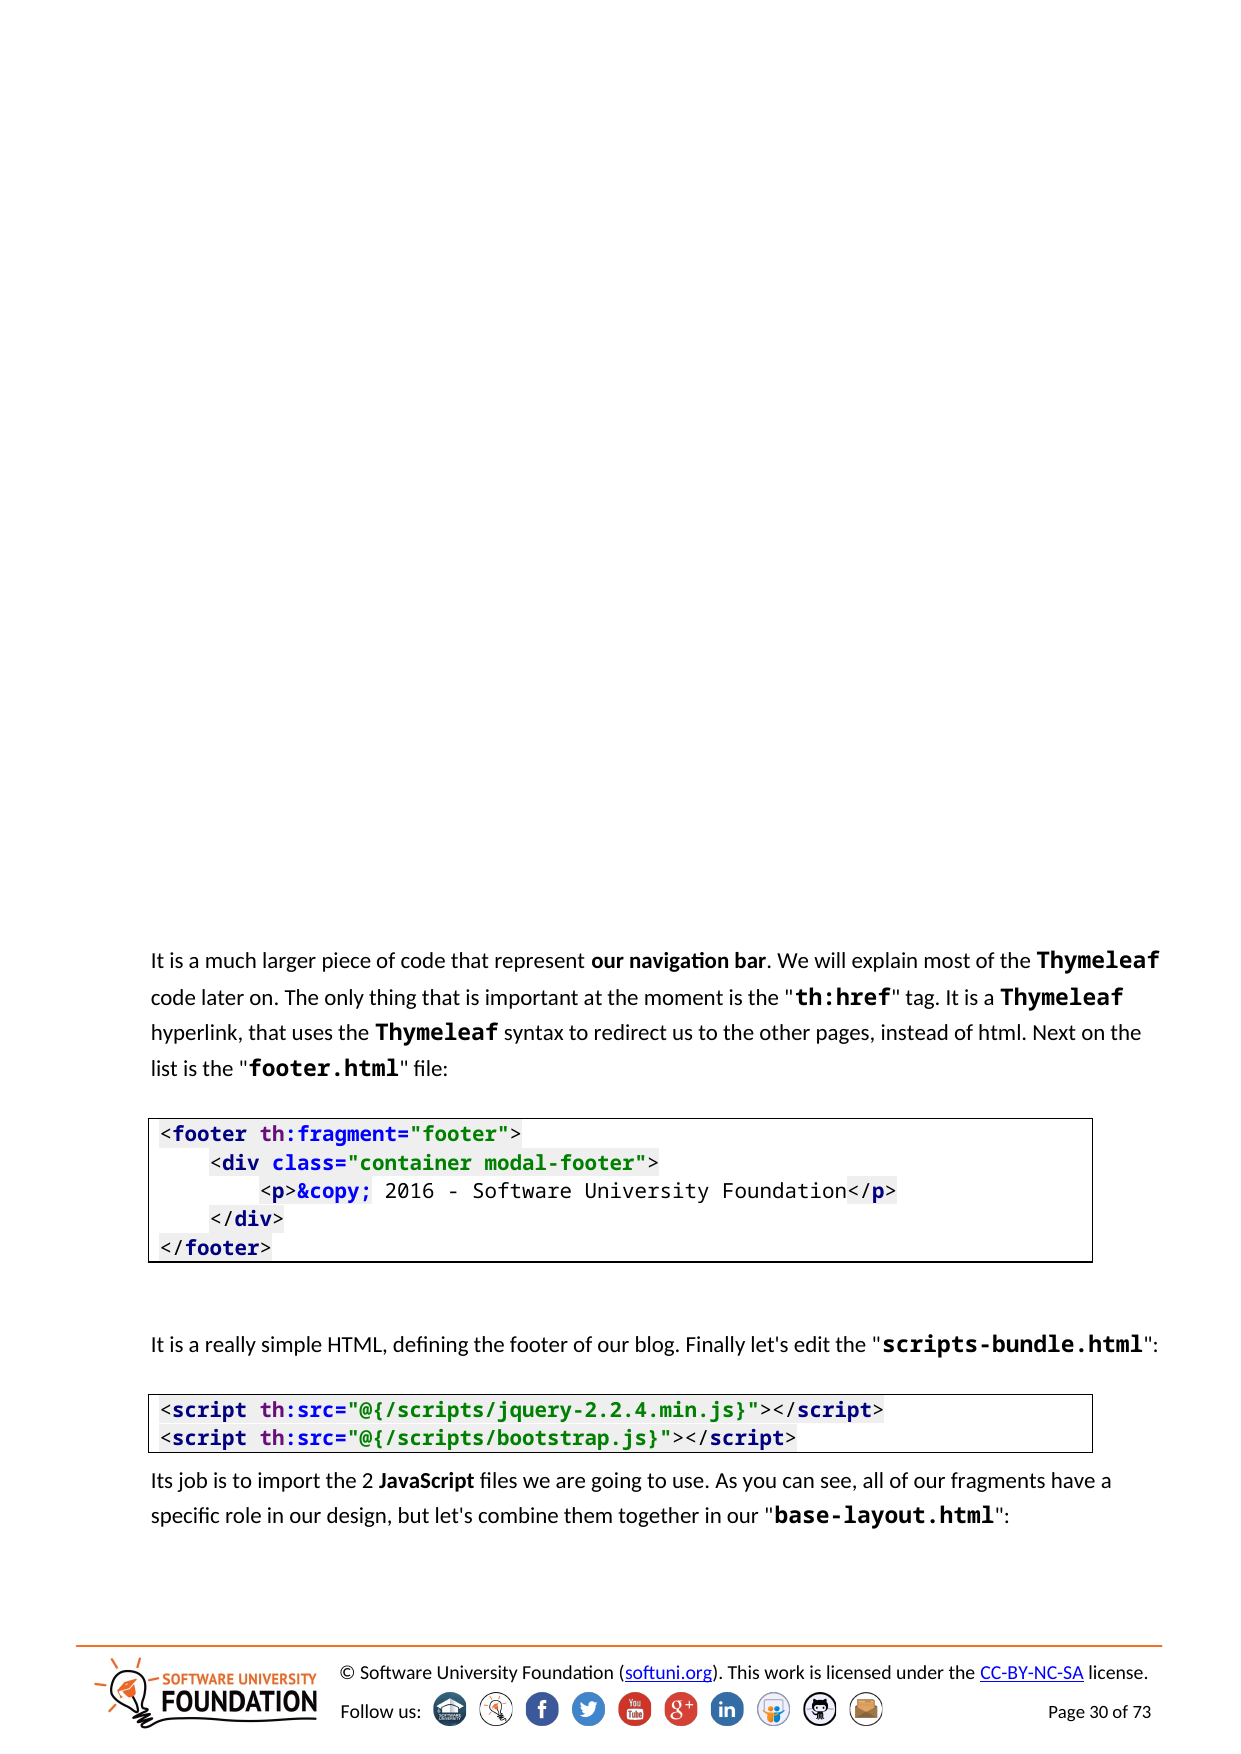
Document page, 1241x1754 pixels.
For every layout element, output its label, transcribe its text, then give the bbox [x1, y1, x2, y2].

picture [664, 1692, 698, 1726]
picture [525, 1692, 559, 1726]
picture [572, 1692, 605, 1726]
picture [618, 1692, 652, 1726]
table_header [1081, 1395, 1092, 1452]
picture [757, 1692, 790, 1726]
text It is a really simple HTML, defining the footer of our blog. Finally let's edit the "scripts-bundle.html": [151, 1328, 1163, 1359]
picture [803, 1692, 837, 1726]
text Its job is to import the 2 JavaScript files we are going to use. As you can see, all of our fragments have a specific role in our design, but let's combine them together in our "base-layout.html": [151, 1466, 1163, 1530]
picture [479, 1692, 513, 1726]
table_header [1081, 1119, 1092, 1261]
text It is a much larger piece of code that represent our navigation bar. We will explain most of the Thymeleaf code later on. The only thing that is important at the moment is the "th:href" tag. It is a Thymeleaf hyperlink, that uses the Thymeleaf syntax to redirect us to the other pages, instead of html. Next on the list is the "footer.html" file: [151, 944, 1163, 1083]
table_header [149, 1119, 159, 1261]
picture [849, 1692, 883, 1726]
picture [710, 1692, 744, 1726]
picture [433, 1692, 467, 1726]
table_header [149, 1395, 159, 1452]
picture [93, 1656, 317, 1729]
